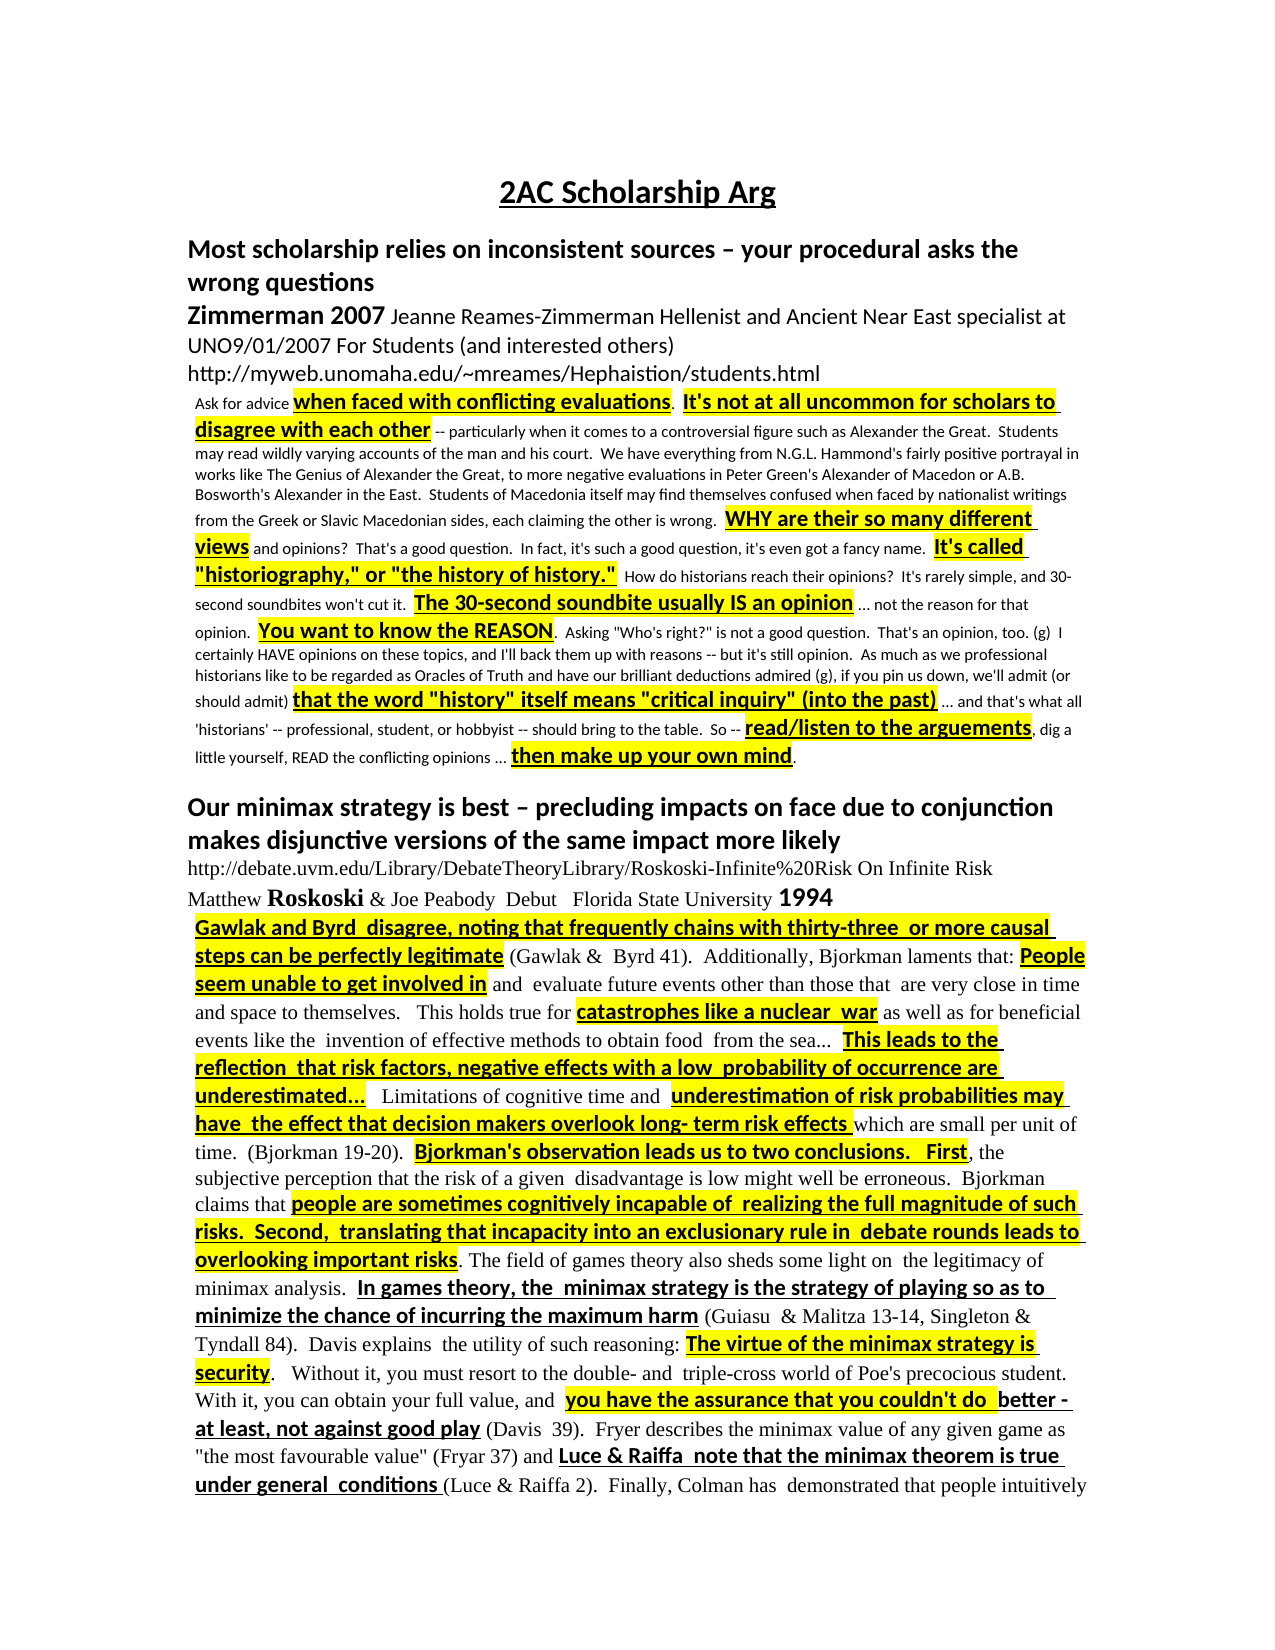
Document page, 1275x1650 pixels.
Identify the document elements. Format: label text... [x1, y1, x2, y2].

text Ask for advice when faced with conflicting evaluations. It's not at all uncommon for scholars to disagree with each other -- particularly when it comes to a controversial figure such as Alexander the Great. Students may read wildly varying accounts of the man and his court. We have everything from N.G.L. Hammond's fairly positive portrayal in works like The Genius of Alexander the Great, to more negative evaluations in Peter Green's Alexander of Macedon or A.B. Bosworth's Alexander in the East. Students of Macedonia itself may find themselves confused when faced by nationalist writings from the Greek or Slavic Macedonian sides, each claiming the other is wrong. WHY are their so many different views and opinions? That's a good question. In fact, it's such a good question, it's even got a fancy name. It's called "historiography," or "the history of history." How do historians reach their opinions? It's rarely simple, and 30-second soundbites won't cut it. The 30-second soundbite usually IS an opinion ... not the reason for that opinion. You want to know the REASON. Asking "Who's right?" is not a good question. That's an opinion, too. (g) I certainly HAVE opinions on these topics, and I'll back them up with reasons -- but it's still opinion. As much as we professional historians like to be regarded as Oracles of Truth and have our brilliant deductions admired (g), if you pin us down, we'll admit (or should admit) that the word "history" itself means "critical inquiry" (into the past) ... and that's what all 'historians' -- professional, student, or hobbyist -- should bring to the table. So -- read/listen to the arguements, dig a little yourself, READ the conflicting opinions ... then make up your own mind. [195, 387, 1087, 769]
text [195, 913, 1087, 1498]
subtitle Our minimax strategy is best – precluding impacts on face due to conjunction makes disjunctive versions of the same impact more likely [187, 790, 1087, 856]
subtitle Most scholarship relies on inconsistent sources – your procedural asks the wrong questions [187, 232, 1087, 298]
text http://debate.uvm.edu/Library/DebateTheoryLibrary/Roskoski-Infinite%20Risk On Infinite Risk Matthew Roskoski & Joe Peabody Debut Florida State University 1994 [187, 856, 1087, 913]
text Zimmerman 2007 Jeanne Reames-Zimmerman Hellenist and Ancient Near East specialist at UNO9/01/2007 For Students (and interested others) [187, 298, 1087, 359]
subtitle 2AC Scholarship Arg [187, 171, 1087, 212]
text http://myweb.unomaha.edu/~mreames/Hephaistion/students.html [187, 359, 1087, 387]
